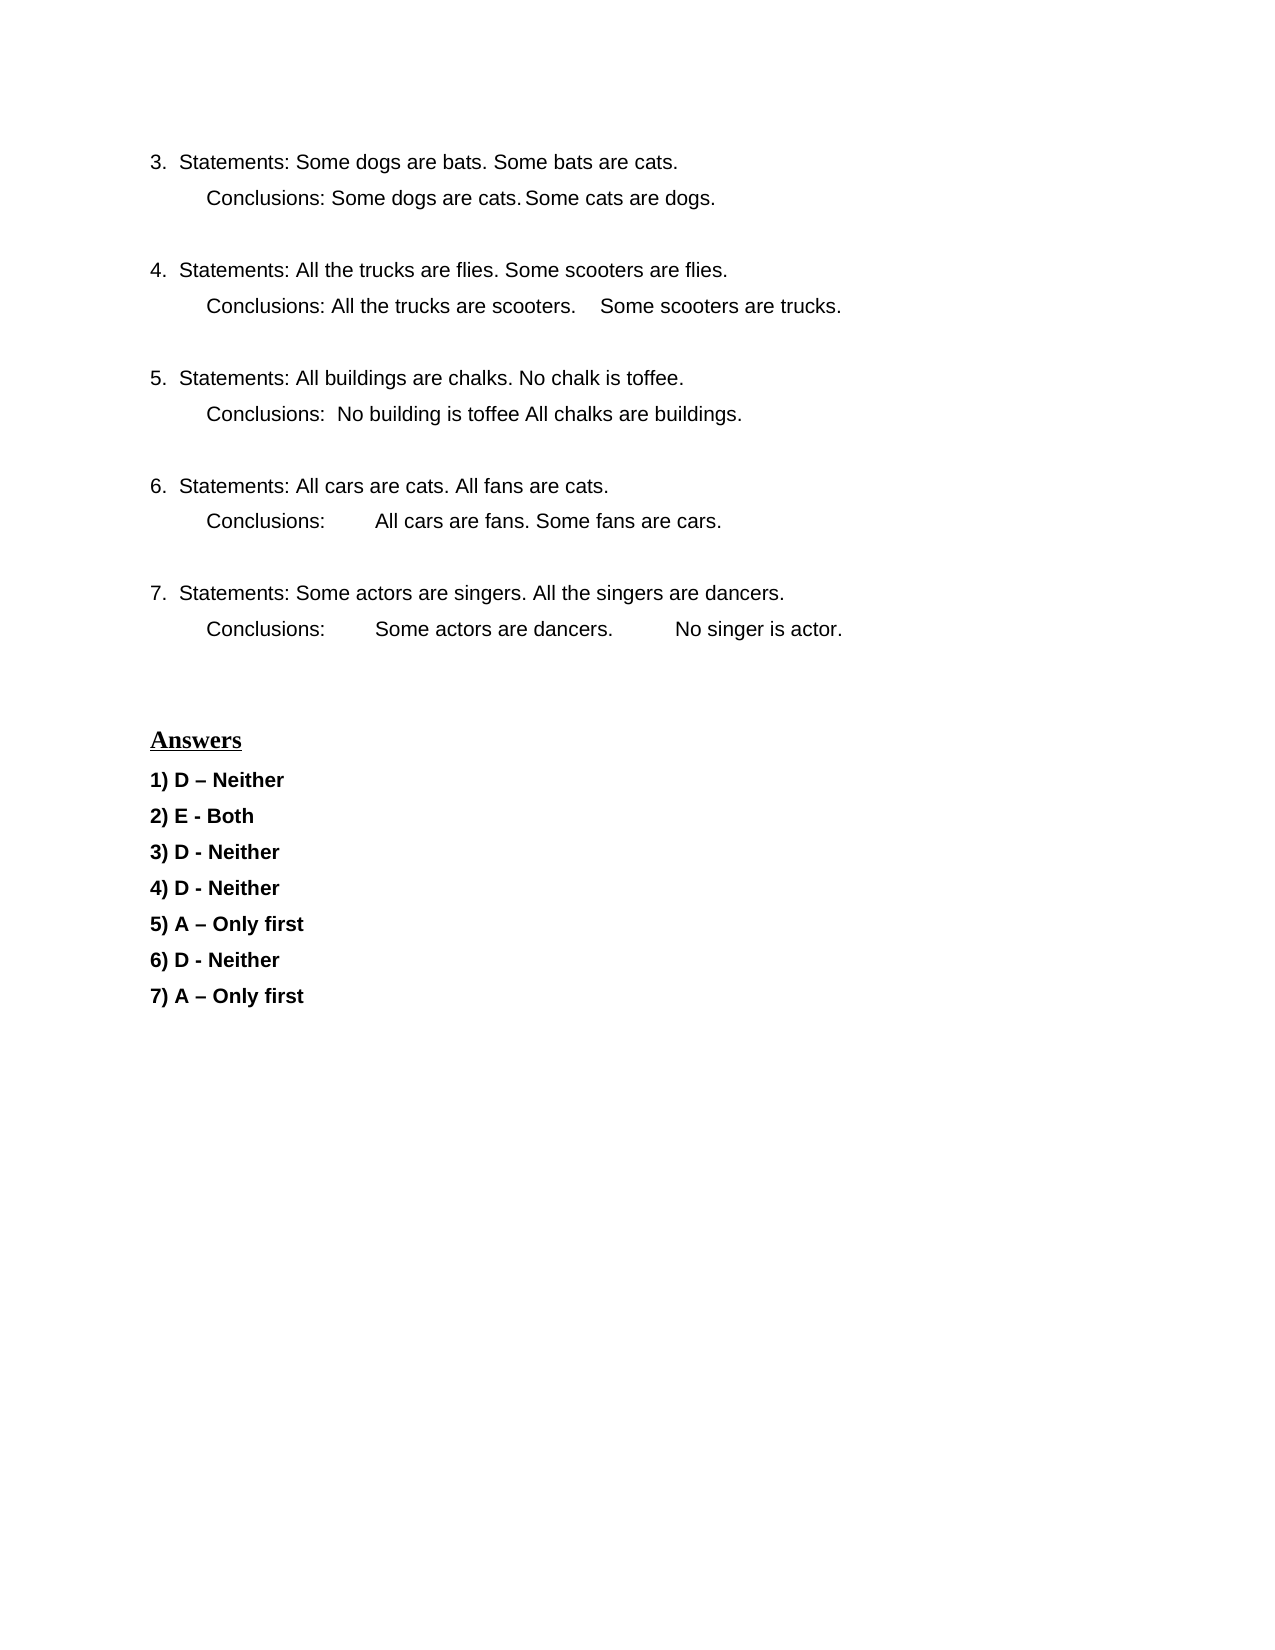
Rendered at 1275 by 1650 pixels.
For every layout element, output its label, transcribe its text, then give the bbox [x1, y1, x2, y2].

text 3. Statements: Some dogs are bats. Some bats are cats. [150, 150, 1125, 174]
text Conclusions: Some actors are dancers. No singer is actor. [150, 617, 1125, 641]
text 6. Statements: All cars are cats. All fans are cats. [150, 473, 1125, 497]
text 4) D - Neither [150, 876, 1125, 900]
text Conclusions: No building is toffee All chalks are buildings. [150, 402, 1125, 426]
text Conclusions: All the trucks are scooters. Some scooters are trucks. [150, 294, 1125, 318]
text 7) A – Only first [150, 984, 1125, 1008]
text Answers [150, 725, 1125, 754]
text 6) D - Neither [150, 948, 1125, 972]
text 5) A – Only first [150, 912, 1125, 936]
text 4. Statements: All the trucks are flies. Some scooters are flies. [150, 258, 1125, 282]
text 5. Statements: All buildings are chalks. No chalk is toffee. [150, 366, 1125, 389]
text Conclusions: Some dogs are cats. Some cats are dogs. [150, 186, 1125, 210]
text 3) D - Neither [150, 840, 1125, 864]
text 1) D – Neither [150, 768, 1125, 792]
text 2) E - Both [150, 804, 1125, 828]
text 7. Statements: Some actors are singers. All the singers are dancers. [150, 581, 1125, 605]
text Conclusions: All cars are fans. Some fans are cars. [150, 509, 1125, 533]
